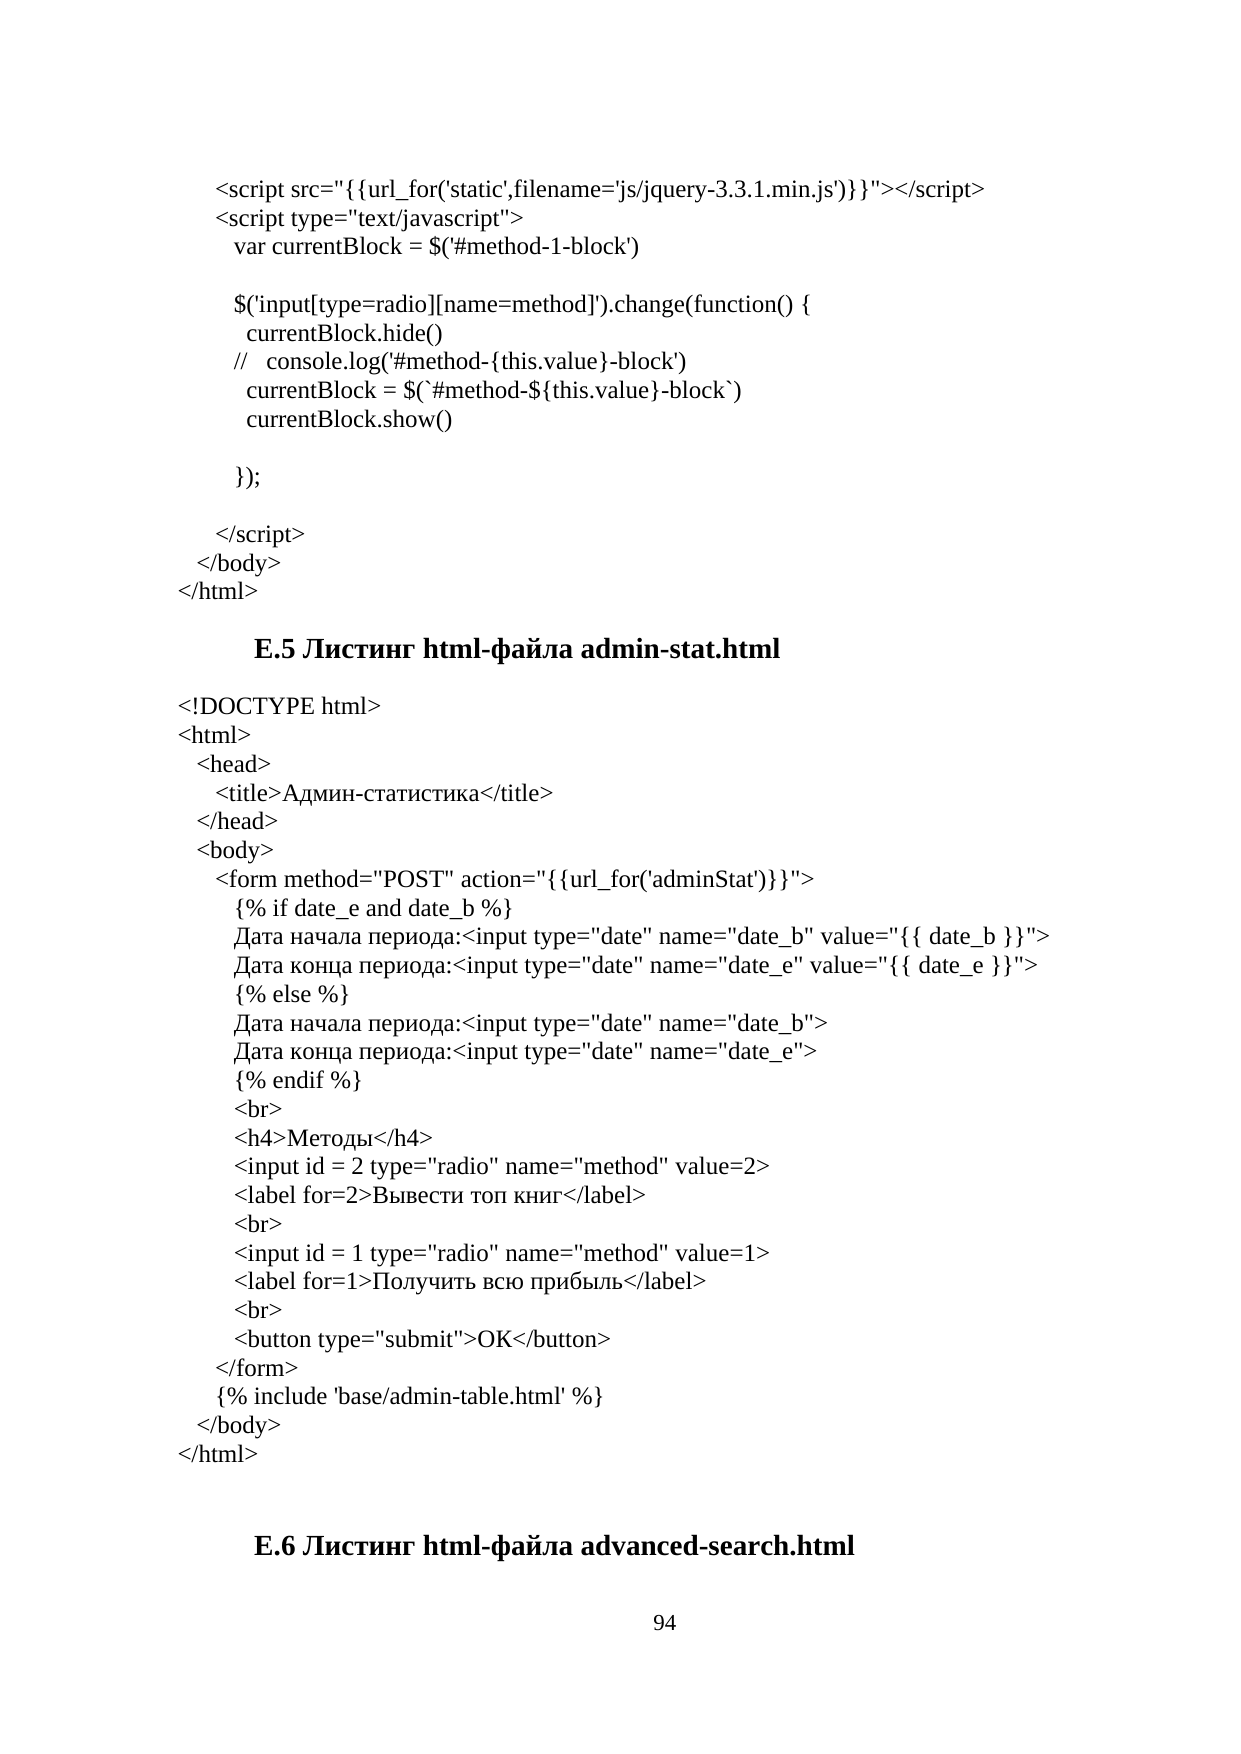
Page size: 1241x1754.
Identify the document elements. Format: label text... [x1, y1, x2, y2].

text </body> [177, 548, 1152, 576]
text Е.5 Листинг html-файла admin-stat.html [177, 632, 1152, 665]
text Дата начала периода:<input type="date" name="date_b" value="{{ date_b }}"> [177, 921, 1152, 950]
text <input id = 1 type="radio" name="method" value=1> [177, 1238, 1152, 1266]
text </form> [177, 1353, 1152, 1381]
text <head> [177, 749, 1152, 778]
text currentBlock.show() [177, 404, 1152, 433]
text {% if date_e and date_b %} [177, 893, 1152, 921]
text {% else %} [177, 979, 1152, 1008]
text </html> [177, 1439, 1152, 1468]
text currentBlock = $(`#method-${this.value}-block`) [177, 375, 1152, 404]
text <form method="POST" action="{{url_for('adminStat')}}"> [177, 864, 1152, 893]
text <input id = 2 type="radio" name="method" value=2> [177, 1151, 1152, 1180]
text {% endif %} [177, 1065, 1152, 1094]
text currentBlock.hide() [177, 318, 1152, 346]
text <!DOCTYPE html> [177, 691, 1152, 720]
text var currentBlock = $('#method-1-block') [177, 231, 1152, 260]
text <script src="{{url_for('static',filename='js/jquery-3.3.1.min.js')}}"></script> [177, 174, 1152, 203]
text <br> [177, 1209, 1152, 1238]
text <body> [177, 835, 1152, 864]
text <h4>Методы</h4> [177, 1123, 1152, 1151]
text Дата конца периода:<input type="date" name="date_e"> [177, 1036, 1152, 1065]
text Дата начала периода:<input type="date" name="date_b"> [177, 1008, 1152, 1036]
text <button type="submit">ОК</button> [177, 1324, 1152, 1353]
text <label for=1>Получить всю прибыль</label> [177, 1266, 1152, 1295]
text }); [177, 461, 1152, 490]
text </body> [177, 1410, 1152, 1439]
text <html> [177, 720, 1152, 749]
text </html> [177, 576, 1152, 605]
text </script> [177, 519, 1152, 548]
text <script type="text/javascript"> [177, 203, 1152, 231]
text <title>Админ-статистика</title> [177, 778, 1152, 806]
text <br> [177, 1094, 1152, 1123]
text $('input[type=radio][name=method]').change(function() { [177, 289, 1152, 318]
text Дата конца периода:<input type="date" name="date_e" value="{{ date_e }}"> [177, 950, 1152, 979]
text <label for=2>Вывести топ книг</label> [177, 1180, 1152, 1209]
text // console.log('#method-{this.value}-block') [177, 346, 1152, 375]
text Е.6 Листинг html-файла advanced-search.html [177, 1528, 1152, 1561]
text {% include 'base/admin-table.html' %} [177, 1381, 1152, 1410]
text </head> [177, 806, 1152, 835]
text <br> [177, 1295, 1152, 1324]
